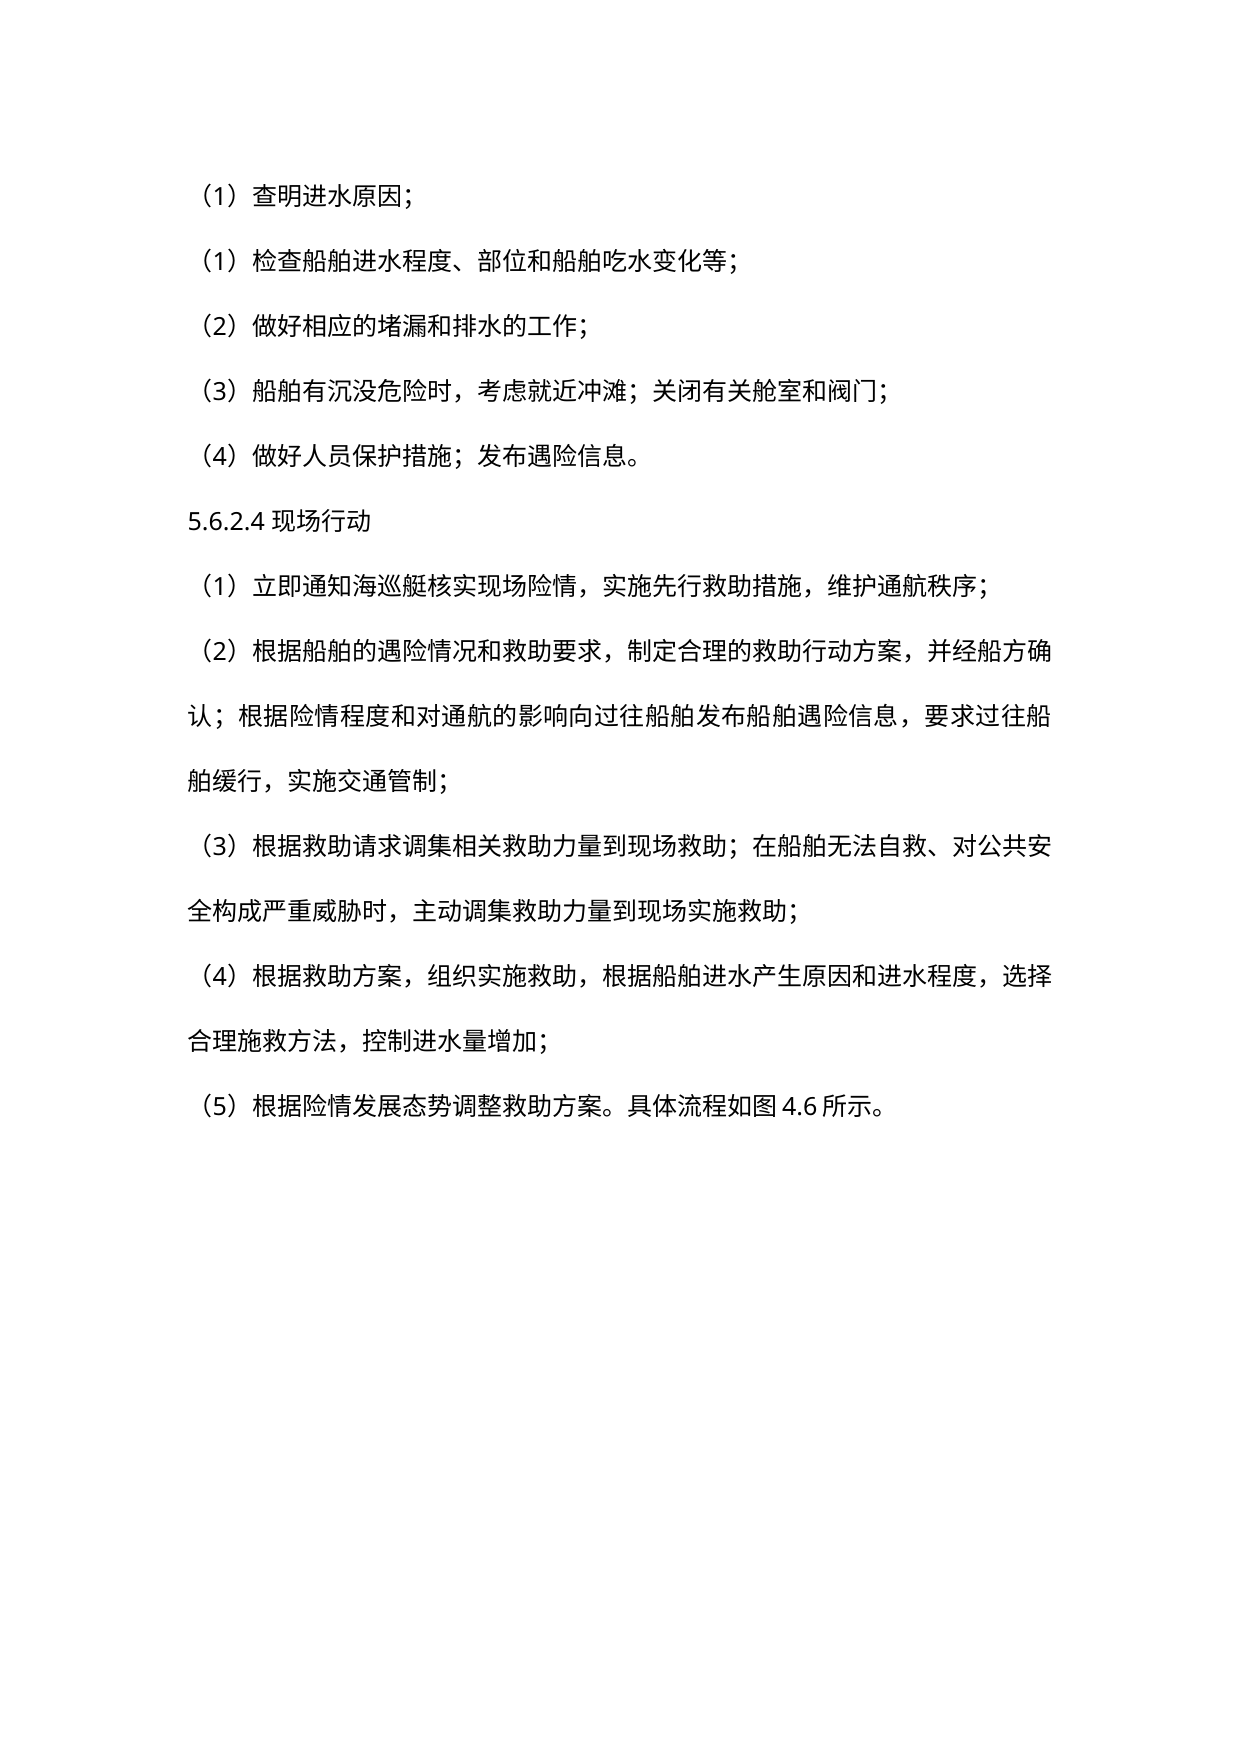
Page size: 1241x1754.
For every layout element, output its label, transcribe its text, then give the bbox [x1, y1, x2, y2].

text （4）根据救助方案，组织实施救助，根据船舶进水产生原因和进水程度，选择合理施救方法，控制进水量增加； [187, 942, 1053, 1072]
text （2）做好相应的堵漏和排水的工作； [187, 292, 1053, 357]
text （3）根据救助请求调集相关救助力量到现场救助；在船舶无法自救、对公共安全构成严重威胁时，主动调集救助力量到现场实施救助； [187, 812, 1053, 942]
text 5.6.2.4 现场行动 [187, 487, 1053, 552]
text （4）做好人员保护措施；发布遇险信息。 [187, 422, 1053, 487]
text （1）立即通知海巡艇核实现场险情，实施先行救助措施，维护通航秩序； [187, 552, 1053, 617]
text （3）船舶有沉没危险时，考虑就近冲滩；关闭有关舱室和阀门； [187, 357, 1053, 422]
text （1）检查船舶进水程度、部位和船舶吃水变化等； [187, 227, 1053, 292]
text （2）根据船舶的遇险情况和救助要求，制定合理的救助行动方案，并经船方确认；根据险情程度和对通航的影响向过往船舶发布船舶遇险信息，要求过往船舶缓行，实施交通管制； [187, 617, 1053, 812]
text （5）根据险情发展态势调整救助方案。具体流程如图4.6所示。 [187, 1072, 1053, 1137]
text （1）查明进水原因； [187, 162, 1053, 227]
